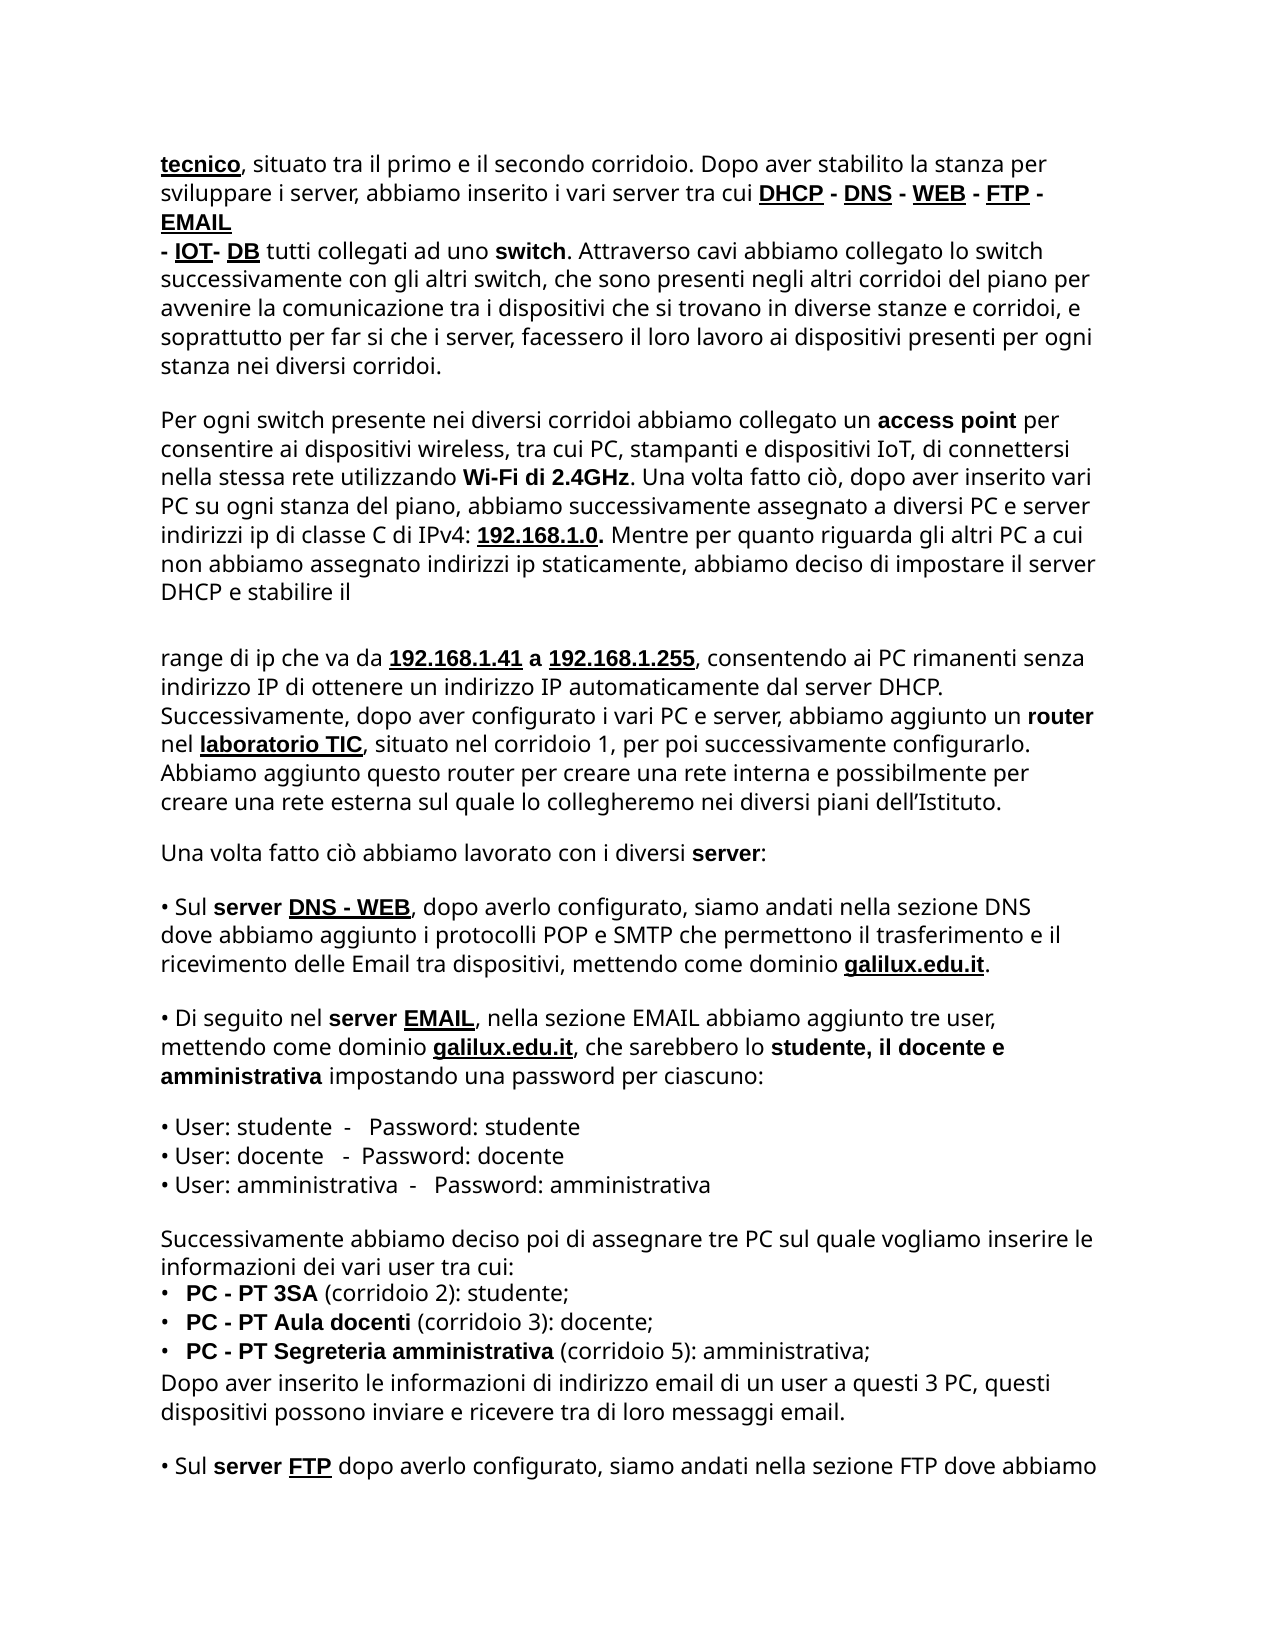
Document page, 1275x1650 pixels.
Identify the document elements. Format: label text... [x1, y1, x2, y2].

list User: studente - Password: studente [160, 1116, 1125, 1141]
list Sul server DNS - WEB, dopo averlo configurato, siamo andati nella sezione DNS dove abbiamo aggiunto i protocolli POP e SMTP che permettono il trasferimento e il ricevimento delle Email tra dispositivi, mettendo come dominio galilux.edu.it. [160, 892, 1087, 978]
text Successivamente abbiamo deciso poi di assegnare tre PC sul quale vogliamo inserire le informazioni dei vari user tra cui: [160, 1224, 1125, 1282]
list User: amministrativa - Password: amministrativa [160, 1173, 1125, 1198]
text - IOT- DB tutti collegati ad uno switch. Attraverso cavi abbiamo collegato lo switch successivamente con gli altri switch, che sono presenti negli altri corridoi del piano per avvenire la comunicazione tra i dispositivi che si trovano in diverse stanze e corridoi, e soprattutto per far si che i server, facessero il loro lavoro ai dispositivi presenti per ogni stanza nei diversi corridoi. [160, 236, 1101, 380]
text Per ogni switch presente nei diversi corridoi abbiamo collegato un access point per consentire ai dispositivi wireless, tra cui PC, stampanti e dispositivi IoT, di connettersi nella stessa rete utilizzando Wi-Fi di 2.4GHz. Una volta fatto ciò, dopo aver inserito vari PC su ogni stanza del piano, abbiamo successivamente assegnato a diversi PC e server indirizzi ip di classe C di IPv4: 192.168.1.0. Mentre per quanto riguarda gli altri PC a cui non abbiamo assegnato indirizzi ip staticamente, abbiamo deciso di impostare il server DHCP e stabilire il [160, 405, 1115, 607]
list Di seguito nel server EMAIL, nella sezione EMAIL abbiamo aggiunto tre user, mettendo come dominio galilux.edu.it, che sarebbero lo studente, il docente e amministrativa impostando una password per ciascuno: [160, 1004, 1077, 1090]
list PC - PT Segreteria amministrativa (corridoio 5): amministrativa; [160, 1339, 1125, 1364]
text Dopo aver inserito le informazioni di indirizzo email di un user a questi 3 PC, questi dispositivi possono inviare e ricevere tra di loro messaggi email. [160, 1368, 1101, 1426]
text Una volta fatto ciò abbiamo lavorato con i diversi server: [160, 842, 1125, 867]
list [160, 1451, 1099, 1480]
list PC - PT 3SA (corridoio 2): studente; [160, 1282, 1125, 1307]
text range di ip che va da 192.168.1.41 a 192.168.1.255, consentendo ai PC rimanenti senza indirizzo IP di ottenere un indirizzo IP automaticamente dal server DHCP. Successivamente, dopo aver configurato i vari PC e server, abbiamo aggiunto un router nel laboratorio TIC, situato nel corridoio 1, per poi successivamente configurarlo. Abbiamo aggiunto questo router per creare una rete interna e possibilmente per creare una rete esterna sul quale lo collegheremo nei diversi piani dell’Istituto. [160, 644, 1101, 816]
list User: docente - Password: docente [160, 1144, 1125, 1169]
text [160, 150, 1101, 236]
list PC - PT Aula docenti (corridoio 3): docente; [160, 1311, 1125, 1336]
